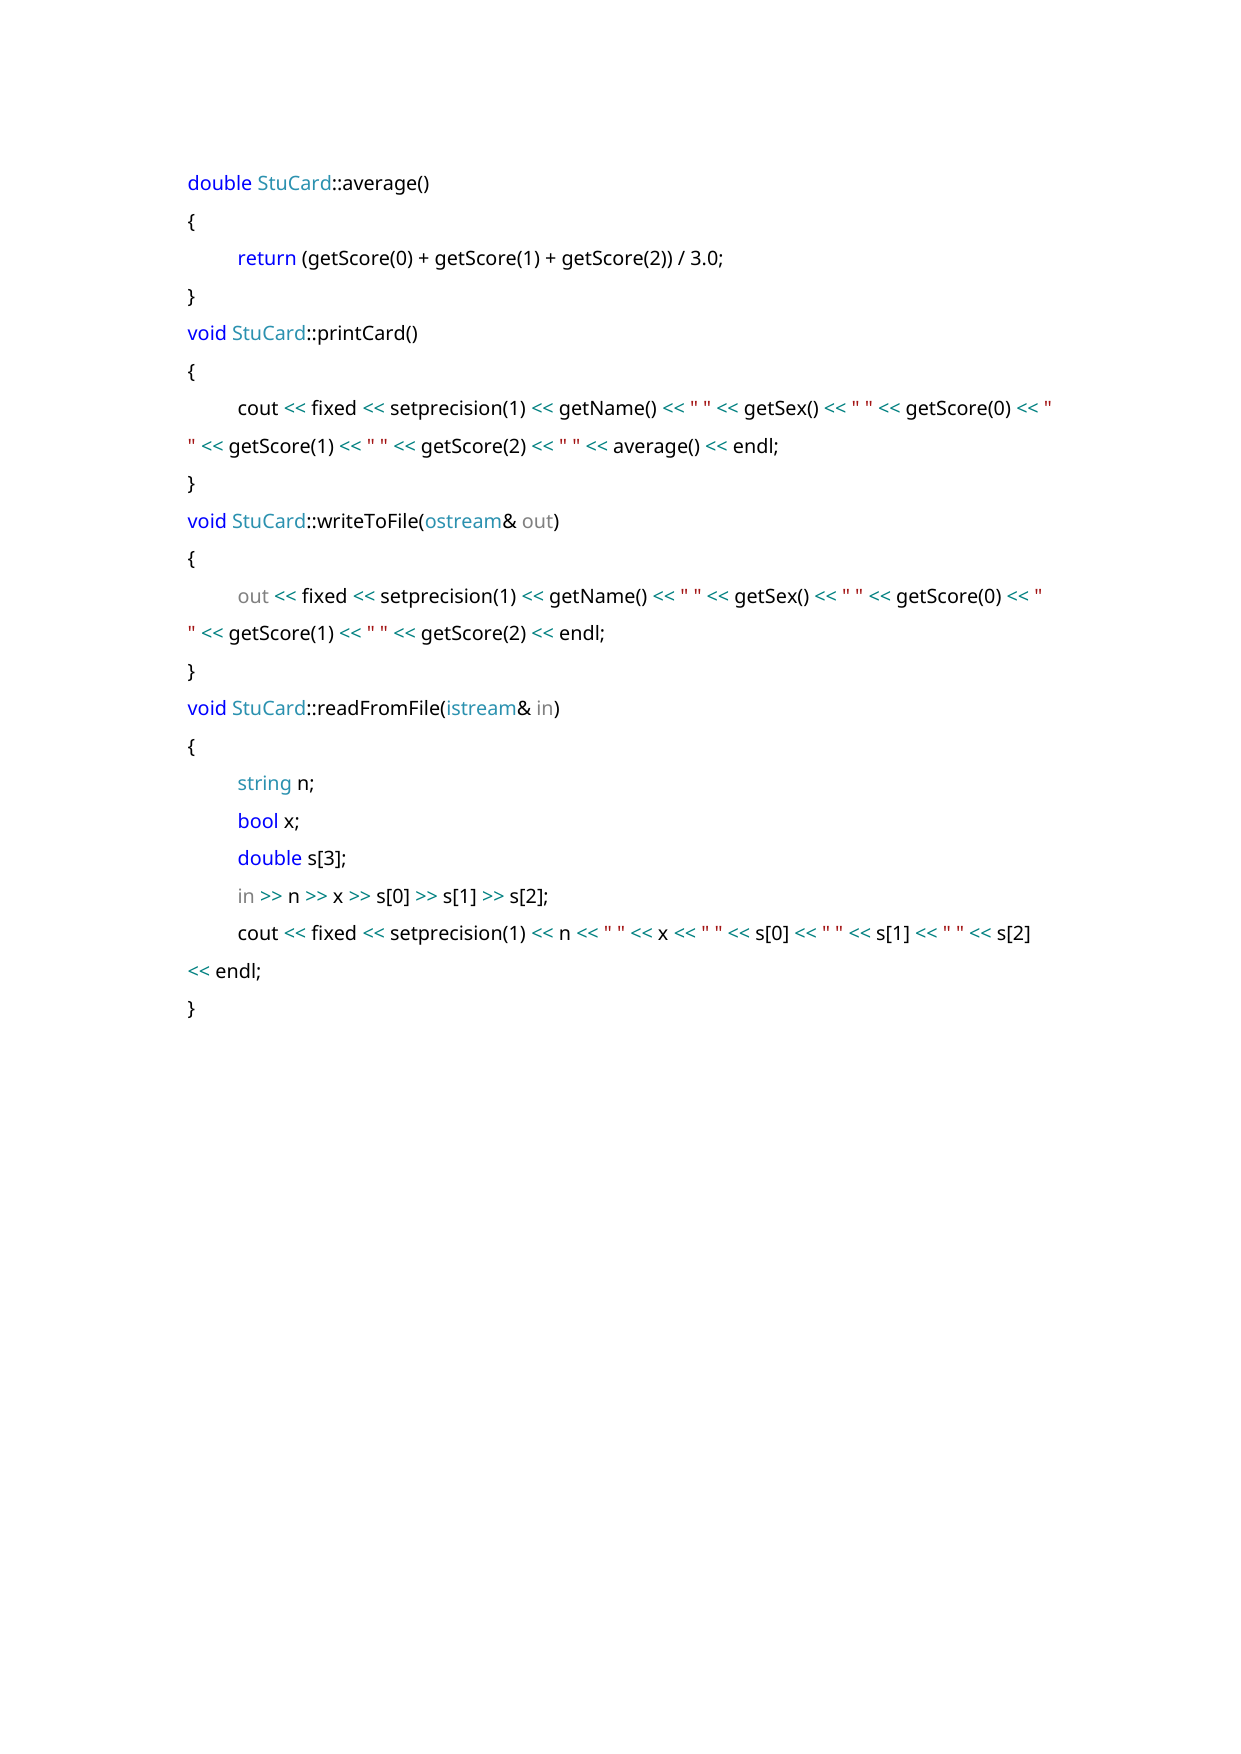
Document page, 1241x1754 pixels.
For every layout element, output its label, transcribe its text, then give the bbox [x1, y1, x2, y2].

text } [187, 277, 1053, 314]
text } [187, 989, 1053, 1027]
text string n; [187, 764, 1053, 802]
text out << fixed << setprecision(1) << getName() << " " << getSex() << " " << getScore(0) << " " << getScore(1) << " " << getScore(2) << endl; [187, 577, 1053, 652]
text { [187, 539, 1053, 577]
text } [187, 652, 1053, 689]
text { [187, 352, 1053, 389]
text double StuCard::average() [187, 164, 1053, 202]
text return (getScore(0) + getScore(1) + getScore(2)) / 3.0; [187, 239, 1053, 277]
text void StuCard::writeToFile(ostream& out) [187, 502, 1053, 539]
text void StuCard::printCard() [187, 314, 1053, 352]
text cout << fixed << setprecision(1) << getName() << " " << getSex() << " " << getScore(0) << " " << getScore(1) << " " << getScore(2) << " " << average() << endl; [187, 389, 1053, 464]
text cout << fixed << setprecision(1) << n << " " << x << " " << s[0] << " " << s[1] << " " << s[2] << endl; [187, 914, 1053, 989]
text bool x; [187, 802, 1053, 839]
text } [187, 464, 1053, 502]
text { [187, 727, 1053, 764]
text double s[3]; [187, 839, 1053, 877]
text in >> n >> x >> s[0] >> s[1] >> s[2]; [187, 877, 1053, 914]
text void StuCard::readFromFile(istream& in) [187, 689, 1053, 727]
text { [187, 202, 1053, 239]
